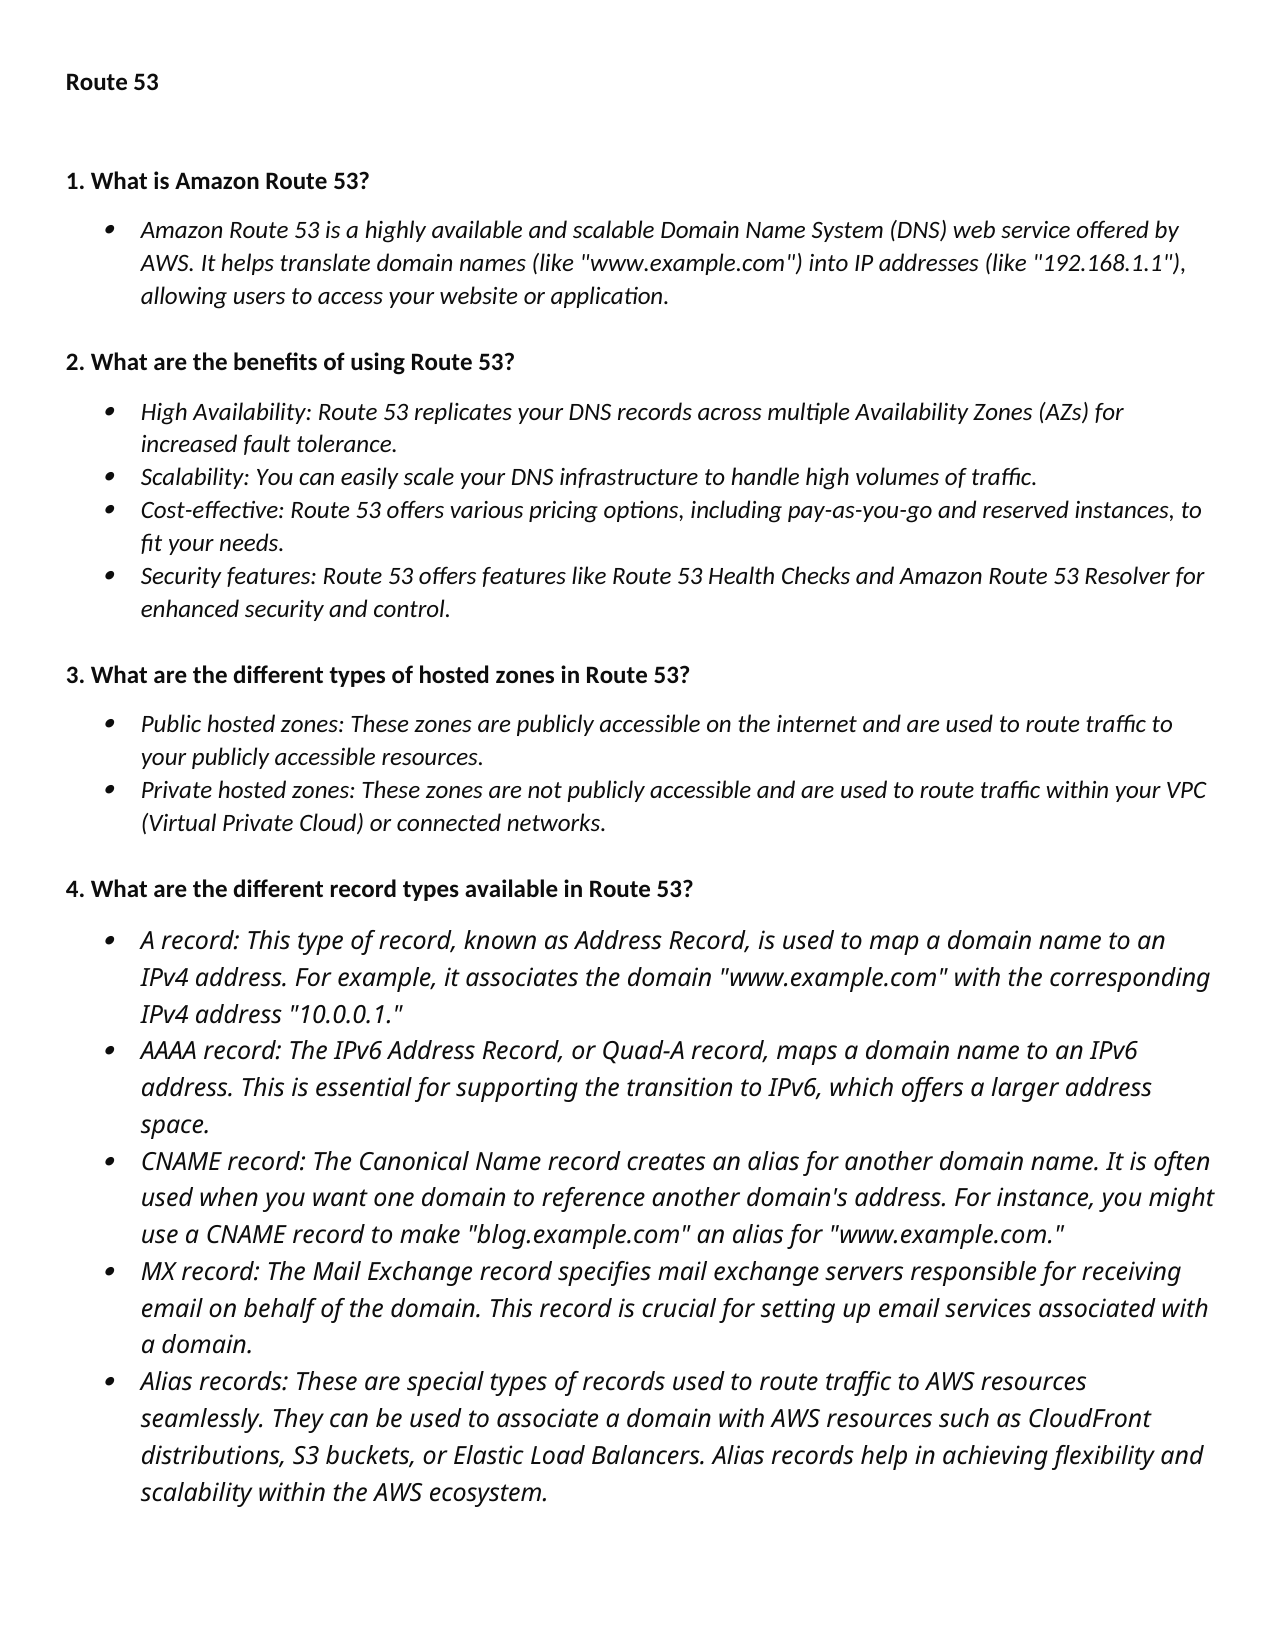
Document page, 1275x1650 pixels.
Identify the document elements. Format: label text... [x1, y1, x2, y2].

list Security features: Route 53 offers features like Route 53 Health Checks and Amazon Route 53 Resolver for enhanced security and control. [103, 560, 1219, 624]
list MX record: The Mail Exchange record specifies mail exchange servers responsible for receiving email on behalf of the domain. This record is crucial for setting up email services associated with a domain. [103, 1254, 1221, 1361]
text 1. What is Amazon Route 53? [66, 165, 1219, 195]
list Private hosted zones: These zones are not publicly accessible and are used to route traffic within your VPC (Virtual Private Cloud) or connected networks. [103, 774, 1219, 838]
list High Availability: Route 53 replicates your DNS records across multiple Availability Zones (AZs) for increased fault tolerance. [103, 396, 1219, 459]
list Public hosted zones: These zones are publicly accessible on the internet and are used to route traffic to your publicly accessible resources. [103, 708, 1219, 772]
list Scalability: You can easily scale your DNS infrastructure to handle high volumes of traffic. [103, 461, 1219, 492]
list AAAA record: The IPv6 Address Record, or Quad-A record, maps a domain name to an IPv6 address. This is essential for supporting the transition to IPv6, which offers a larger address space. [103, 1033, 1221, 1141]
list A record: This type of record, known as Address Record, is used to map a domain name to an IPv4 address. For example, it associates the domain "www.example.com" with the corresponding IPv4 address "10.0.0.1." [103, 923, 1219, 1030]
text Route 53 [66, 66, 1219, 96]
list Alias records: These are special types of records used to route traffic to AWS resources seamlessly. They can be used to associate a domain with AWS resources such as CloudFront distributions, S3 buckets, or Elastic Load Balancers. Alias records help in achieving flexibility and scalability within the AWS ecosystem. [103, 1364, 1221, 1508]
list Amazon Route 53 is a highly available and scalable Domain Name System (DNS) web service offered by AWS. It helps translate domain names (like "www.example.com") into IP addresses (like "192.168.1.1"), allowing users to access your website or application. [103, 214, 1219, 311]
text 2. What are the benefits of using Route 53? [66, 346, 1219, 377]
text 3. What are the different types of hosted zones in Route 53? [66, 659, 1219, 689]
list Cost-effective: Route 53 offers various pricing options, including pay-as-you-go and reserved instances, to fit your needs. [103, 494, 1219, 558]
list CNAME record: The Canonical Name record creates an alias for another domain name. It is often used when you want one domain to reference another domain's address. For instance, you might use a CNAME record to make "blog.example.com" an alias for "www.example.com." [103, 1143, 1221, 1251]
text 4. What are the different record types available in Route 53? [66, 873, 1219, 904]
